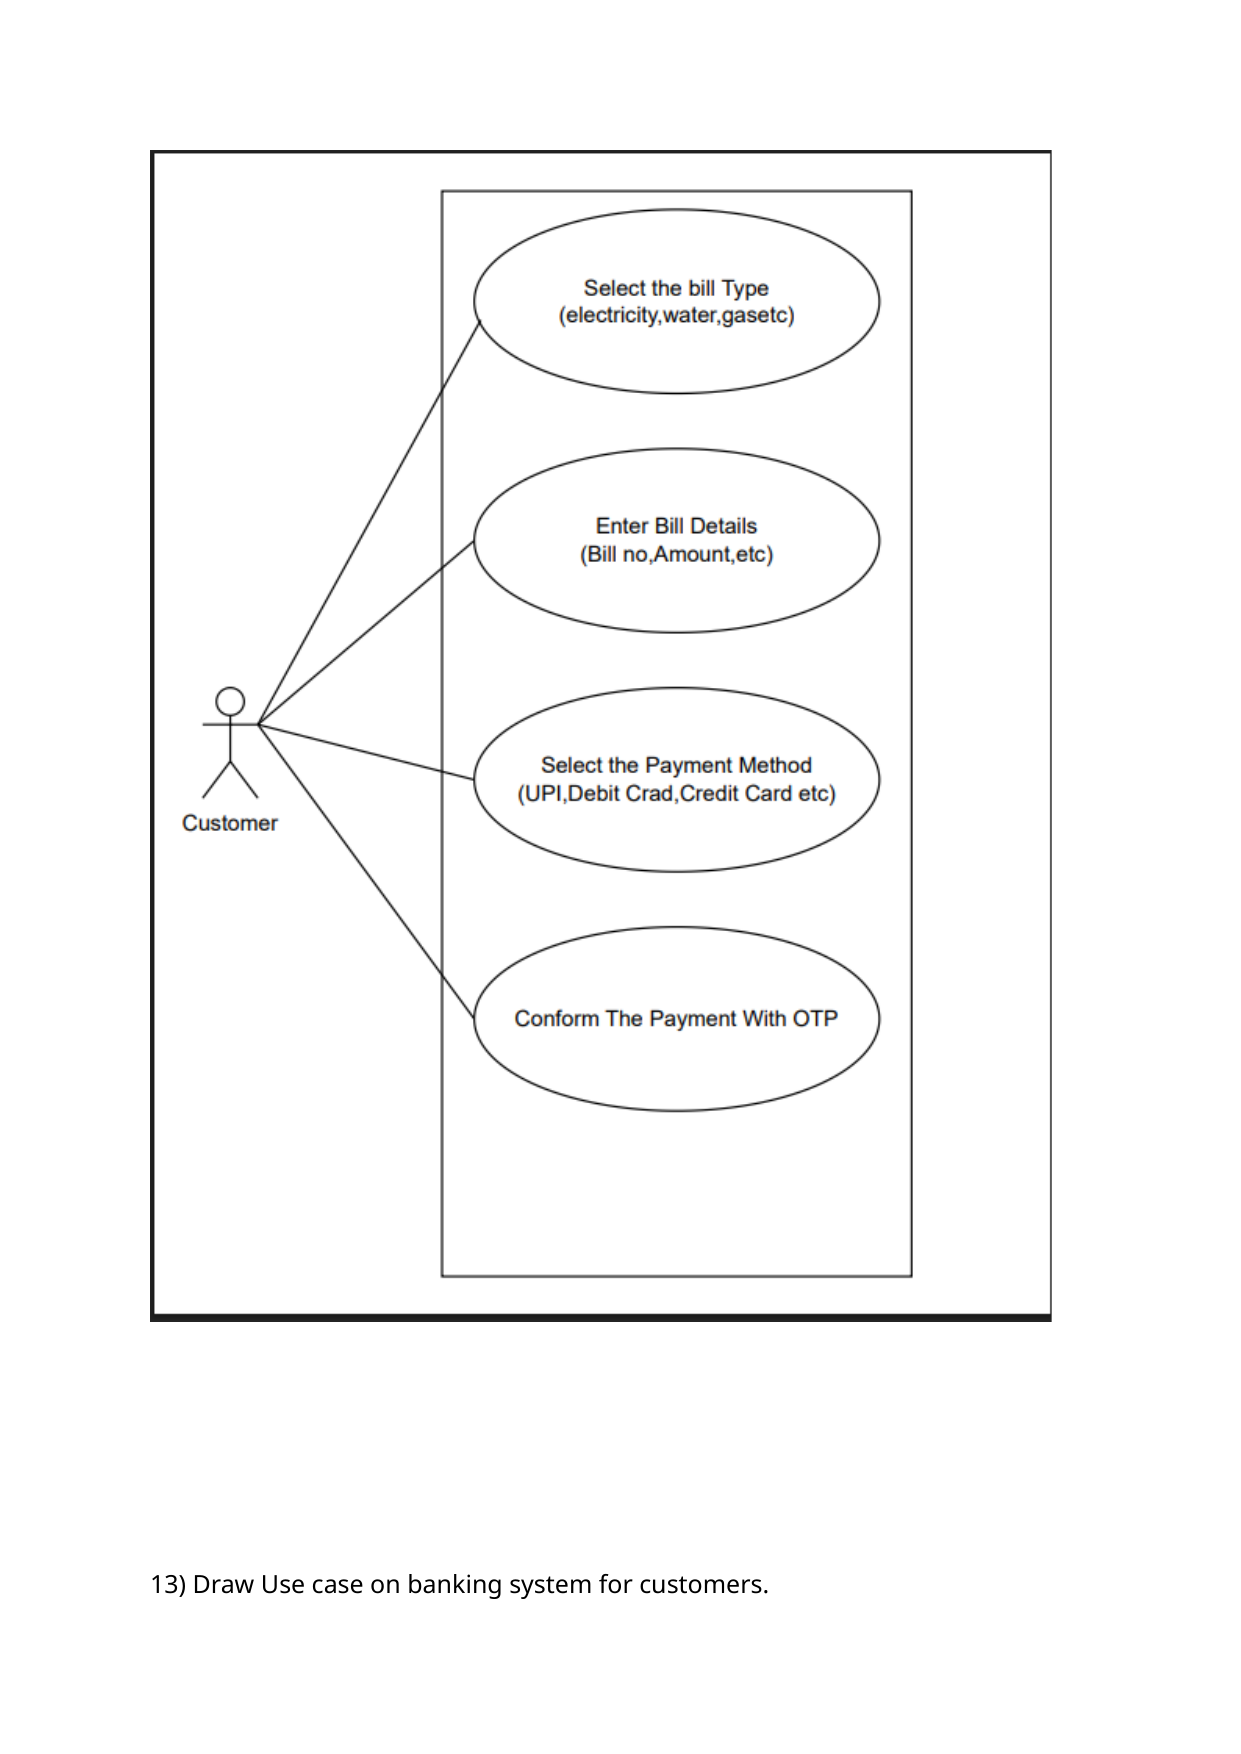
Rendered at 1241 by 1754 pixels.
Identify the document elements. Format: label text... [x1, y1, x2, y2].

text 13) Draw Use case on banking system for customers. [150, 1567, 1090, 1601]
picture [150, 150, 1052, 1322]
